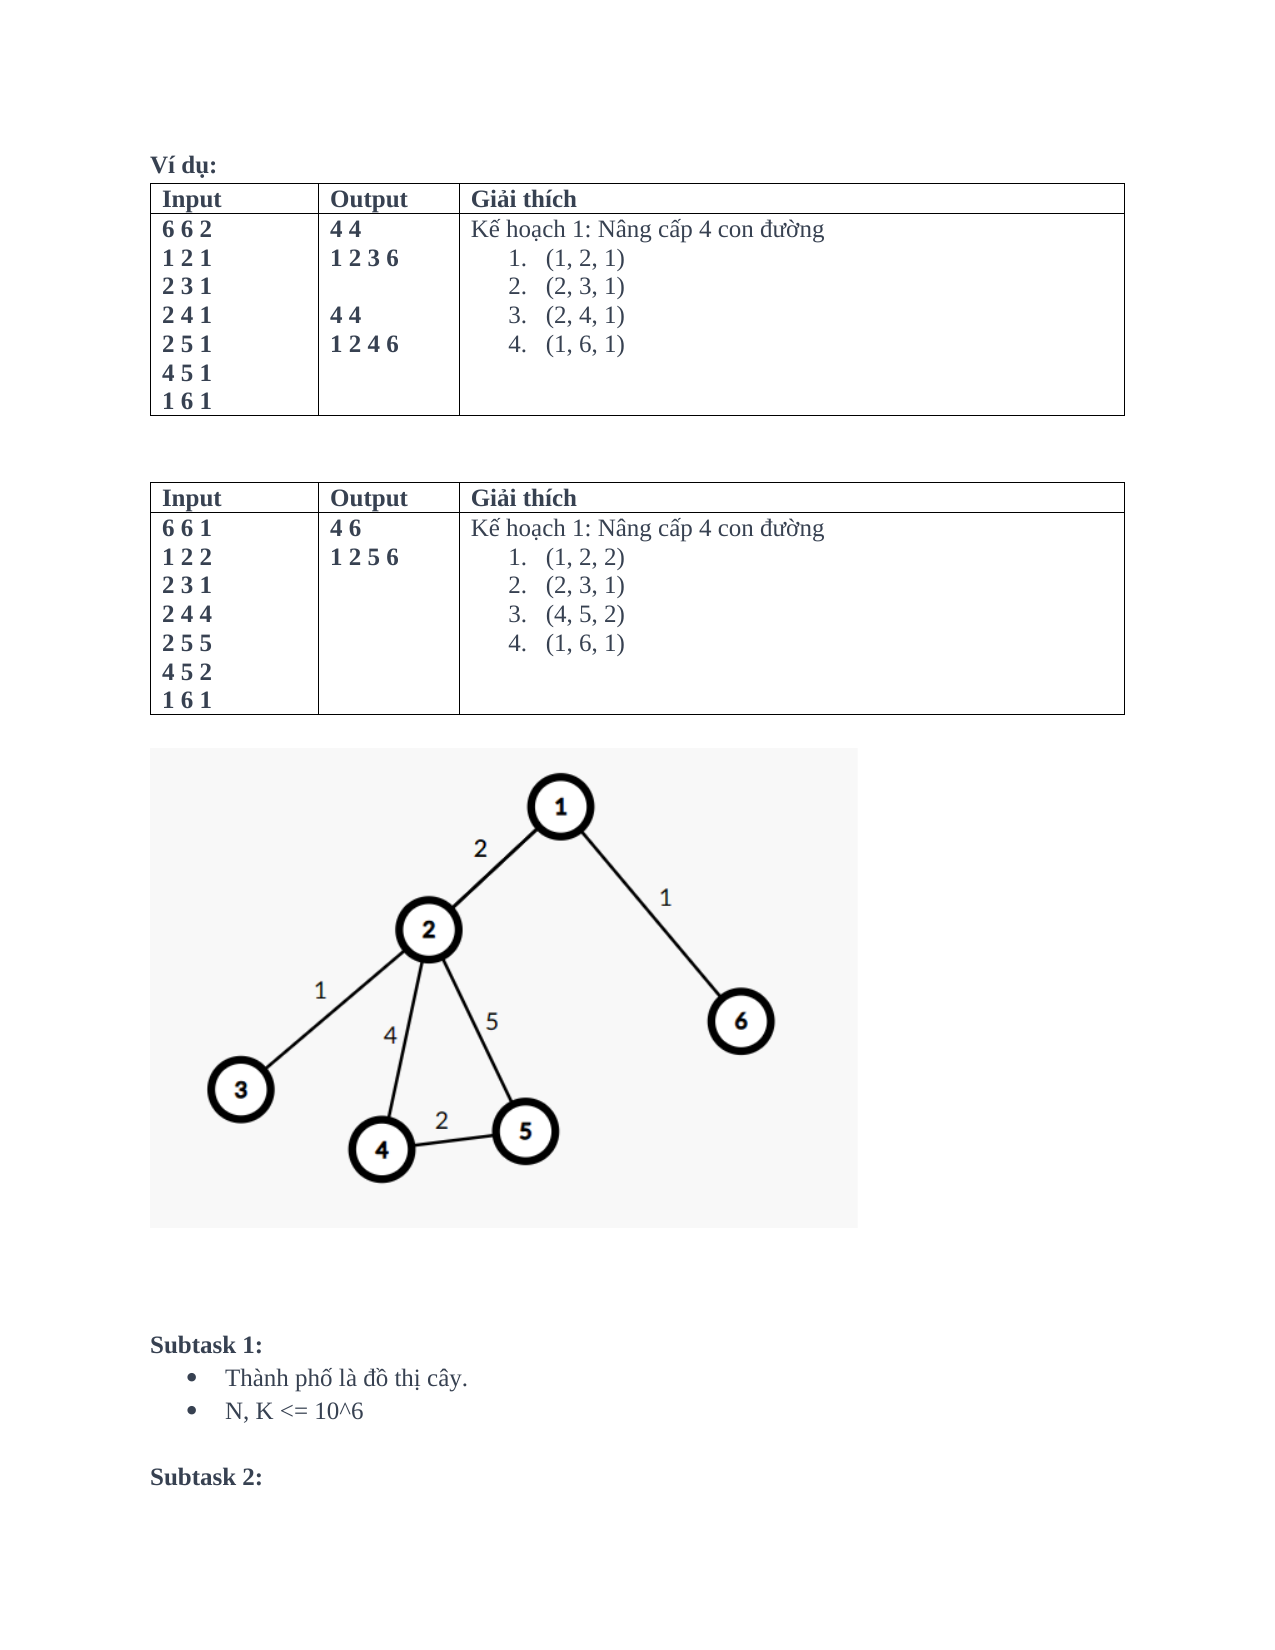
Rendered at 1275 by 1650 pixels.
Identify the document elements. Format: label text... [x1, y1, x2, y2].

table_cell 6 6 2 1 2 1 2 3 1 2 4 1 2 5 1 4 5 1 1 6 1 [151, 214, 318, 415]
table_cell 4 4 1 2 3 6 4 4 1 2 4 6 [319, 214, 459, 415]
table_header Output [319, 184, 459, 213]
table_cell 4 6 1 2 5 6 [319, 513, 459, 714]
text Subtask 2: [150, 1462, 1125, 1491]
list Thành phố là đồ thị cây. [187, 1363, 1125, 1392]
text Ví dụ: [150, 150, 1125, 179]
table_header Input [151, 483, 318, 512]
table_header Giải thích [460, 483, 1124, 512]
table_header Input [151, 184, 318, 213]
table_cell 6 6 1 1 2 2 2 3 1 2 4 4 2 5 5 4 5 2 1 6 1 [151, 513, 318, 714]
table_header Output [319, 483, 459, 512]
table_cell Kế hoạch 1: Nâng cấp 4 con đường (1, 2, 1) (2, 3, 1) (2, 4, 1) (1, 6, 1) [460, 214, 1124, 415]
picture [150, 748, 858, 1228]
table_cell Kế hoạch 1: Nâng cấp 4 con đường (1, 2, 2) (2, 3, 1) (4, 5, 2) (1, 6, 1) [460, 513, 1124, 714]
table_header Giải thích [460, 184, 1124, 213]
text Subtask 1: [150, 1330, 1125, 1359]
list N, K <= 10^6 [187, 1396, 1125, 1425]
